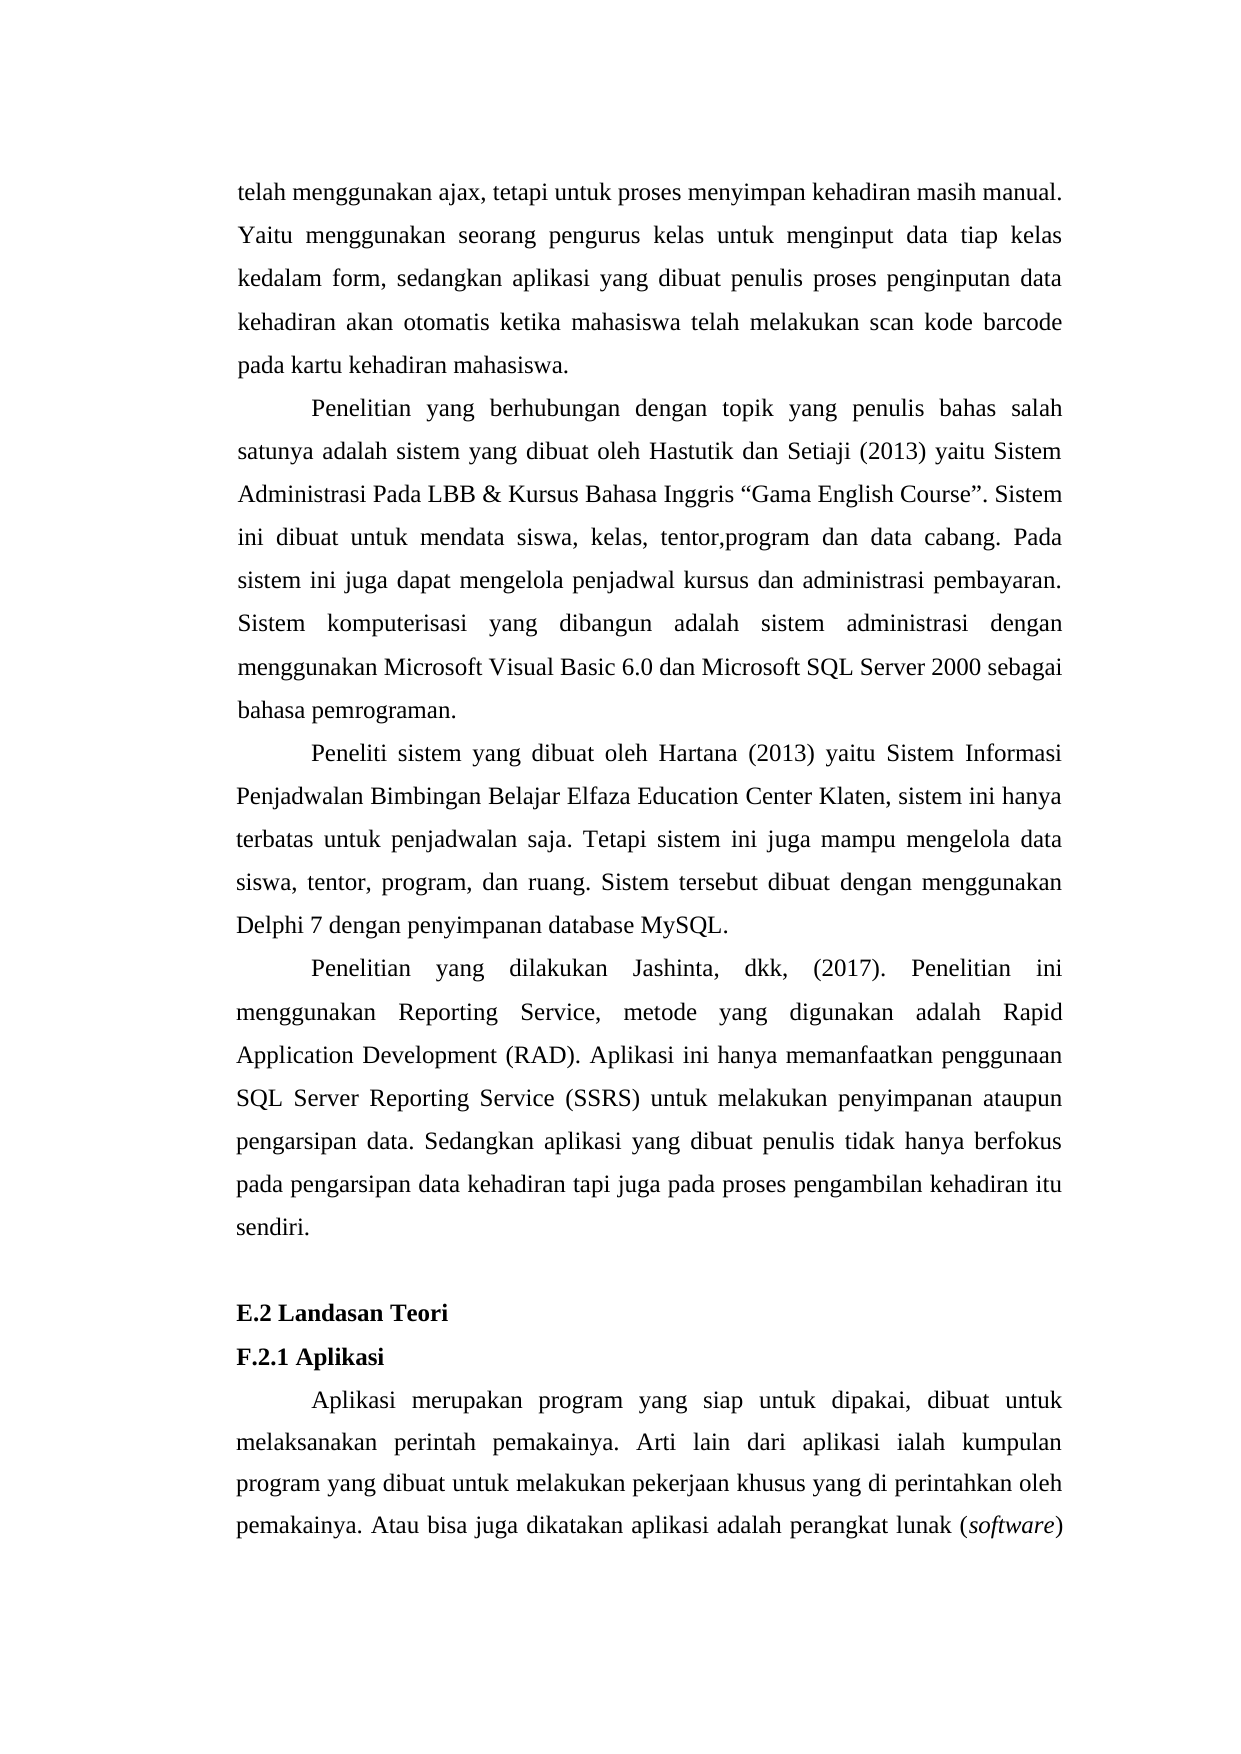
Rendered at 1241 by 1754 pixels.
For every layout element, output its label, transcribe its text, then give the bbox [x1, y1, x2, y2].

text Peneliti sistem yang dibuat oleh Hartana (2013) yaitu Sistem Informasi Penjadwalan Bimbingan Belajar Elfaza Education Center Klaten, sistem ini hanya terbatas untuk penjadwalan saja. Tetapi sistem ini juga mampu mengelola data siswa, tentor, program, dan ruang. Sistem tersebut dibuat dengan menggunakan Delphi 7 dengan penyimpanan database MySQL. [236, 738, 1063, 939]
text Penelitian yang berhubungan dengan topik yang penulis bahas salah satunya adalah sistem yang dibuat oleh Hastutik dan Setiaji (2013) yaitu Sistem Administrasi Pada LBB & Kursus Bahasa Inggris “Gama English Course”. Sistem ini dibuat untuk mendata siswa, kelas, tentor,program dan data cabang. Pada sistem ini juga dapat mengelola penjadwal kursus dan administrasi pembayaran. Sistem komputerisasi yang dibangun adalah sistem administrasi dengan menggunakan Microsoft Visual Basic 6.0 dan Microsoft SQL Server 2000 sebagai bahasa pemrograman. [237, 393, 1063, 723]
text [237, 177, 1063, 378]
subtitle E.2 Landasan Teori [236, 1298, 1063, 1327]
subtitle F.2.1 Aplikasi [236, 1342, 1063, 1370]
text Penelitian yang dilakukan Jashinta, dkk, (2017). Penelitian ini menggunakan Reporting Service, metode yang digunakan adalah Rapid Application Development (RAD). Aplikasi ini hanya memanfaatkan penggunaan SQL Server Reporting Service (SSRS) untuk melakukan penyimpanan ataupun pengarsipan data. Sedangkan aplikasi yang dibuat penulis tidak hanya berfokus pada pengarsipan data kehadiran tapi juga pada proses pengambilan kehadiran itu sendiri. [236, 953, 1063, 1241]
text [236, 1385, 1063, 1539]
